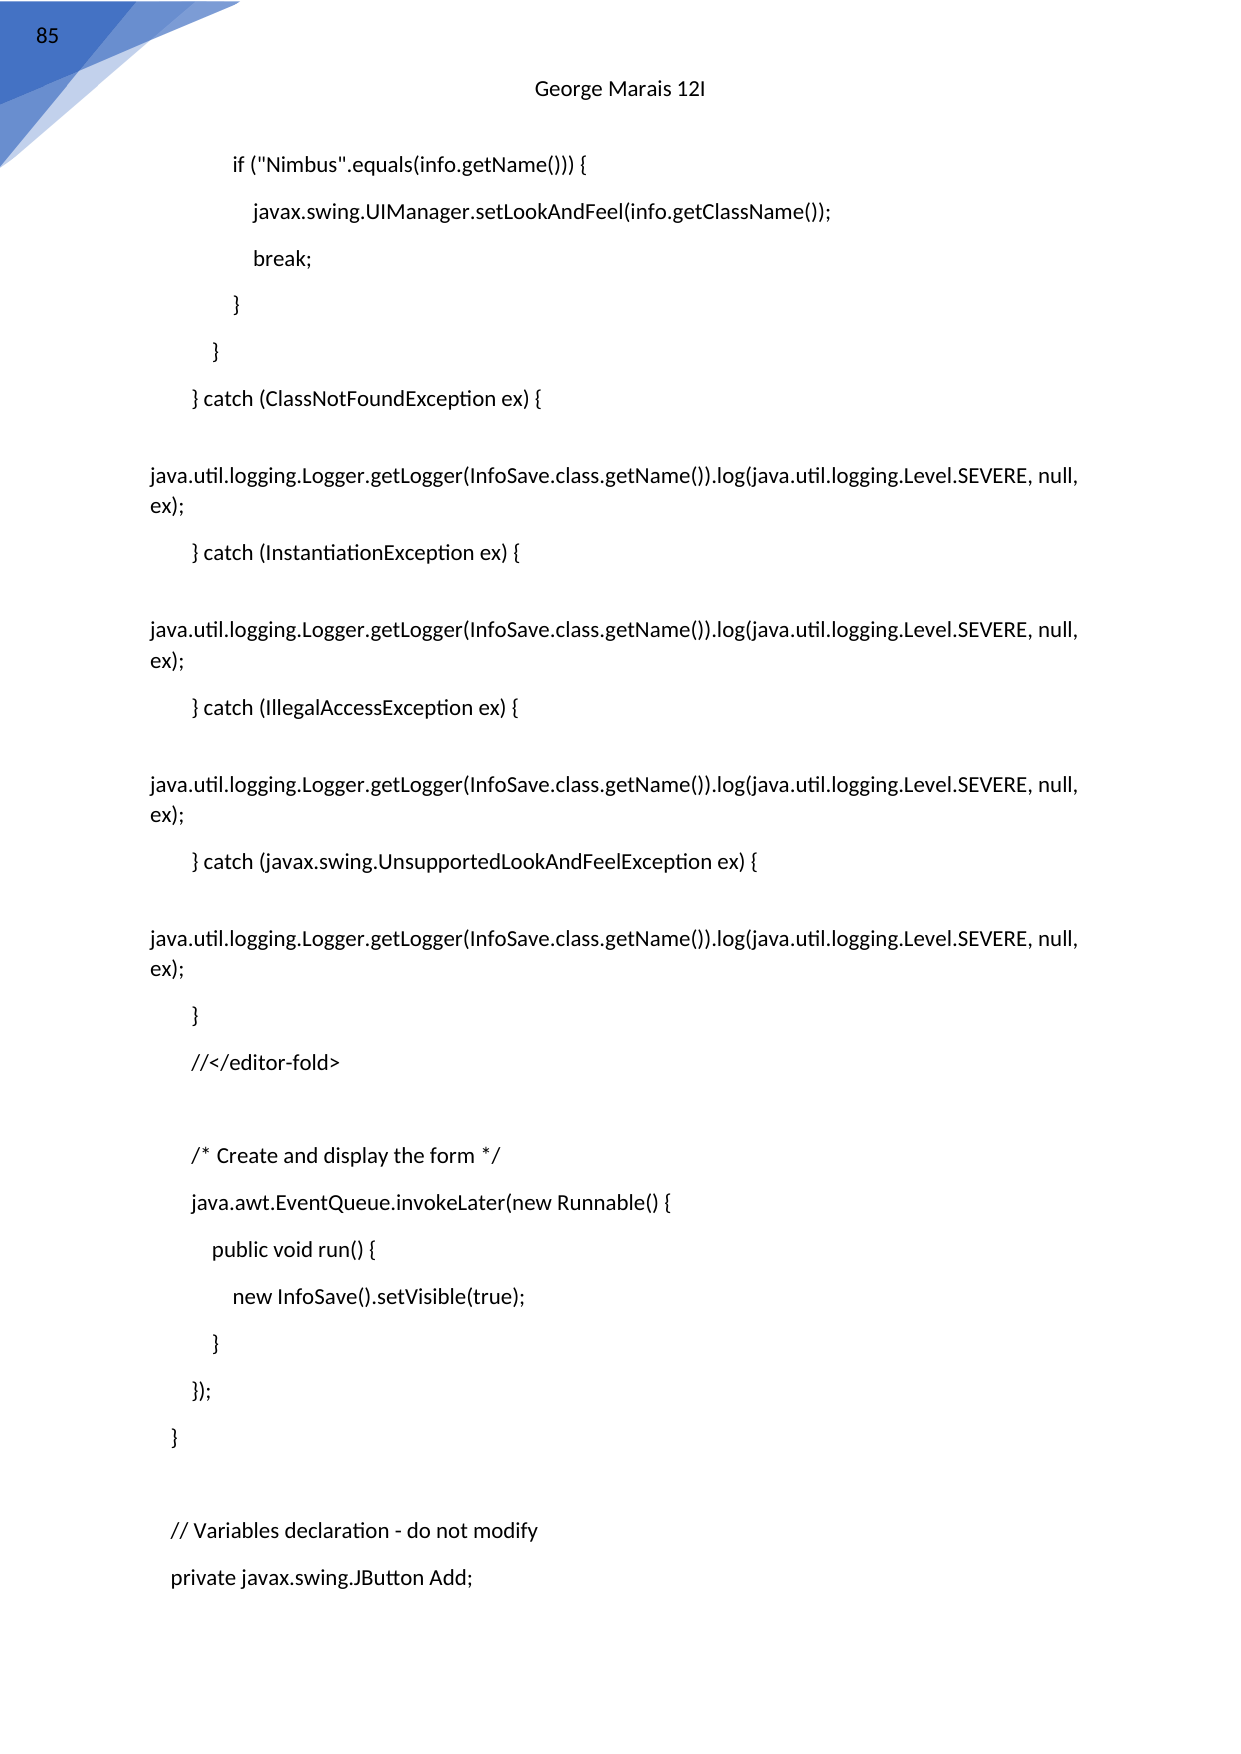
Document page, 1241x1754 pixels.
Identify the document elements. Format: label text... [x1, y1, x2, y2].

text javax.swing.UIManager.setLookAndFeel(info.getClassName()); [150, 197, 1090, 225]
text }); [150, 1376, 1090, 1404]
text } catch (ClassNotFoundException ex) { [150, 384, 1090, 412]
text public void run() { [150, 1235, 1090, 1263]
text } catch (IllegalAccessException ex) { [150, 693, 1090, 721]
text java.util.logging.Logger.getLogger(InfoSave.class.getName()).log(java.util.logging.Level.SEVERE, null, ex); [150, 739, 1090, 828]
text break; [150, 244, 1090, 272]
text java.awt.EventQueue.invokeLater(new Runnable() { [150, 1188, 1090, 1217]
text } [150, 1329, 1090, 1357]
text //</editor-fold> [150, 1048, 1090, 1076]
text } catch (InstantiationException ex) { [150, 538, 1090, 567]
text } [150, 291, 1090, 319]
text if ("Nimbus".equals(info.getName())) { [150, 150, 1090, 178]
text } [150, 1001, 1090, 1029]
text java.util.logging.Logger.getLogger(InfoSave.class.getName()).log(java.util.logging.Level.SEVERE, null, ex); [150, 894, 1090, 982]
text new InfoSave().setVisible(true); [150, 1282, 1090, 1310]
text // Variables declaration - do not modify [150, 1517, 1090, 1545]
text } [150, 337, 1090, 366]
text java.util.logging.Logger.getLogger(InfoSave.class.getName()).log(java.util.logging.Level.SEVERE, null, ex); [150, 585, 1090, 674]
picture [0, 1, 242, 170]
text java.util.logging.Logger.getLogger(InfoSave.class.getName()).log(java.util.logging.Level.SEVERE, null, ex); [150, 431, 1090, 520]
text private javax.swing.JButton Add; [150, 1563, 1090, 1592]
text } catch (javax.swing.UnsupportedLookAndFeelException ex) { [150, 847, 1090, 875]
text } [150, 1423, 1090, 1451]
text /* Create and display the form */ [150, 1142, 1090, 1170]
